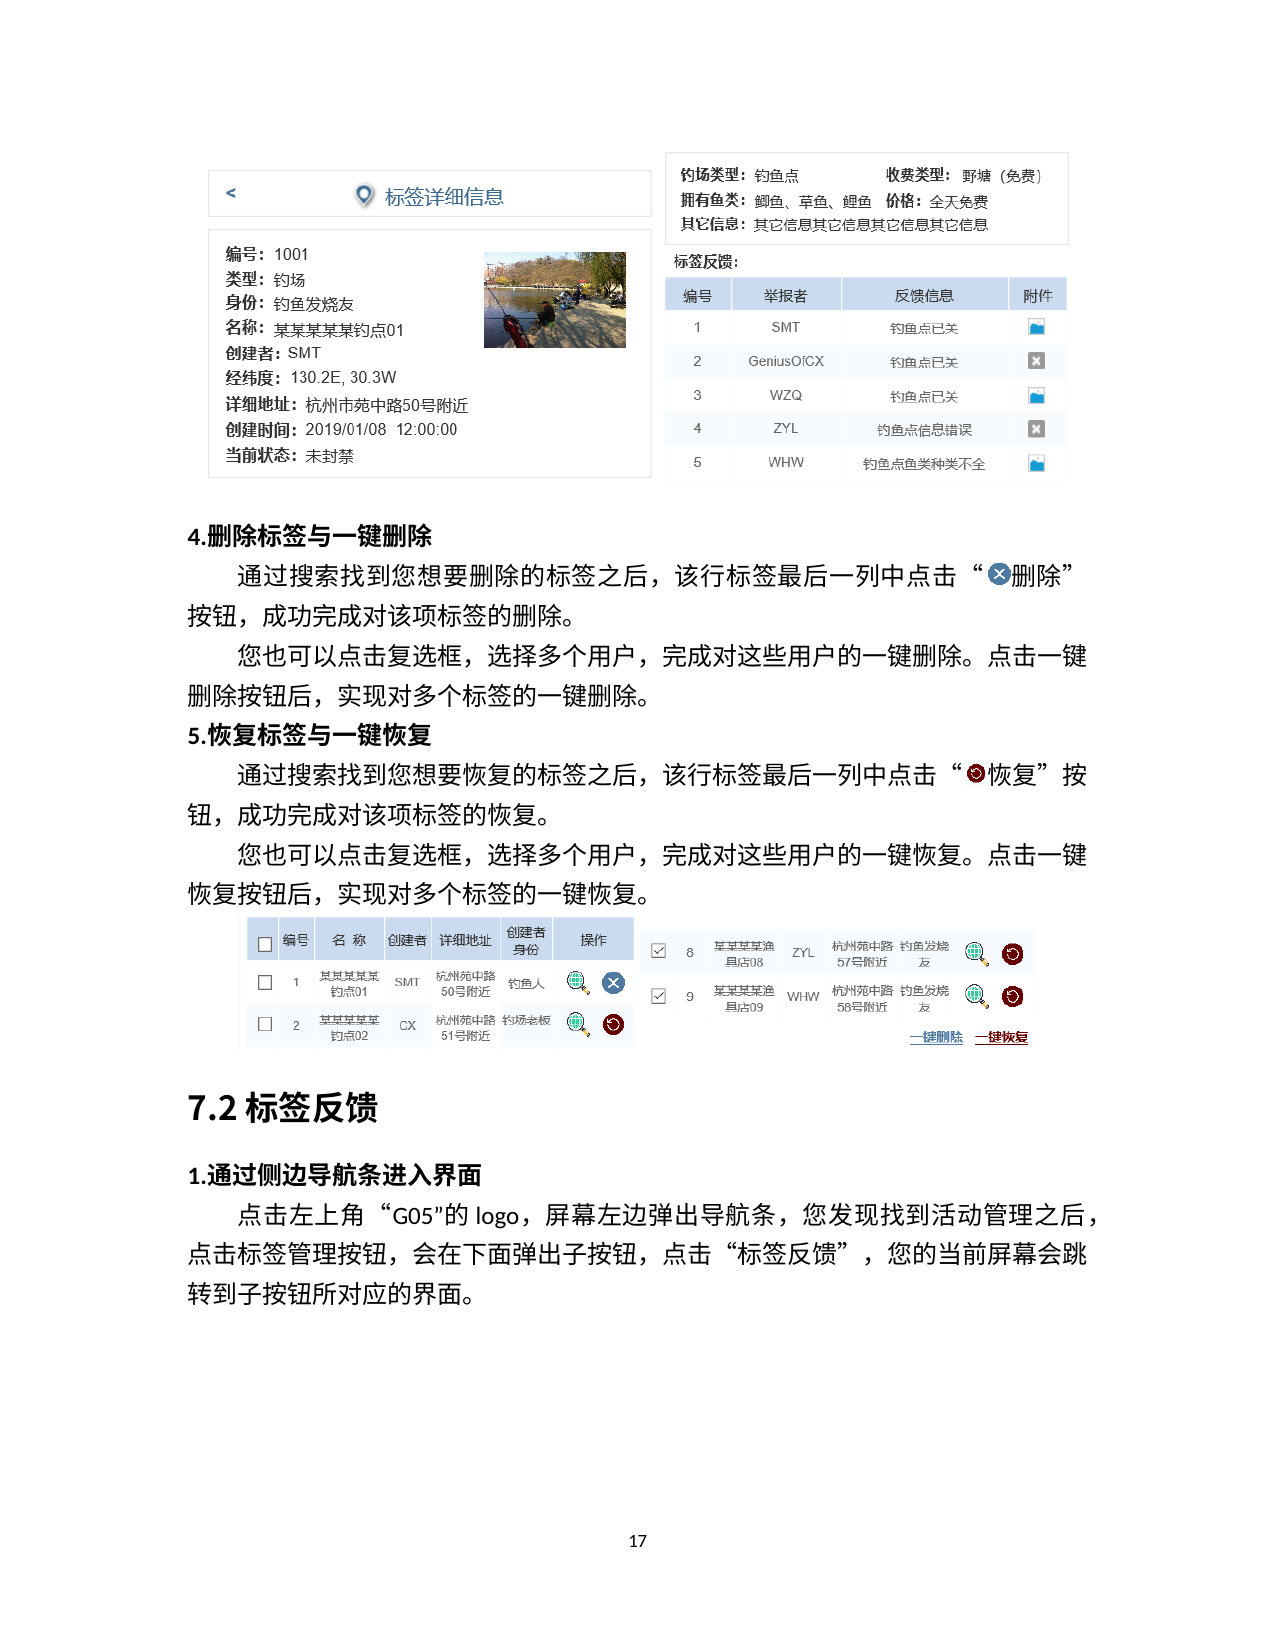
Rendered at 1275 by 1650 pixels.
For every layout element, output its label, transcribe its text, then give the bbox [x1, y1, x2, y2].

subtitle 标签反馈 [187, 1082, 1087, 1130]
text 5.恢复标签与一键恢复 [187, 716, 1087, 752]
picture [202, 165, 655, 481]
picture [963, 760, 988, 785]
text 点击左上角“G05”的logo，屏幕左边弹出导航条，您发现找到活动管理之后，点击标签管理按钮，会在下面弹出子按钮，点击“标签反馈”，您的当前屏幕会跳转到子按钮所对应的界面。 [187, 1195, 1087, 1311]
picture [984, 560, 1012, 586]
text 1.通过侧边导航条进入界面 [187, 1155, 1087, 1192]
picture [238, 914, 1037, 1050]
text 通过搜索找到您想要恢复的标签之后，该行标签最后一列中点击“恢复”按钮，成功完成对该项标签的恢复。 [187, 756, 1087, 832]
text 4.删除标签与一键删除 [187, 517, 1087, 553]
text 您也可以点击复选框，选择多个用户，完成对这些用户的一键恢复。点击一键恢复按钮后，实现对多个标签的一键恢复。 [187, 835, 1087, 911]
text 您也可以点击复选框，选择多个用户，完成对这些用户的一键删除。点击一键删除按钮后，实现对多个标签的一键删除。 [187, 636, 1087, 712]
picture [660, 150, 1073, 481]
text 通过搜索找到您想要删除的标签之后，该行标签最后一列中点击“删除”按钮，成功完成对该项标签的删除。 [187, 557, 1087, 633]
